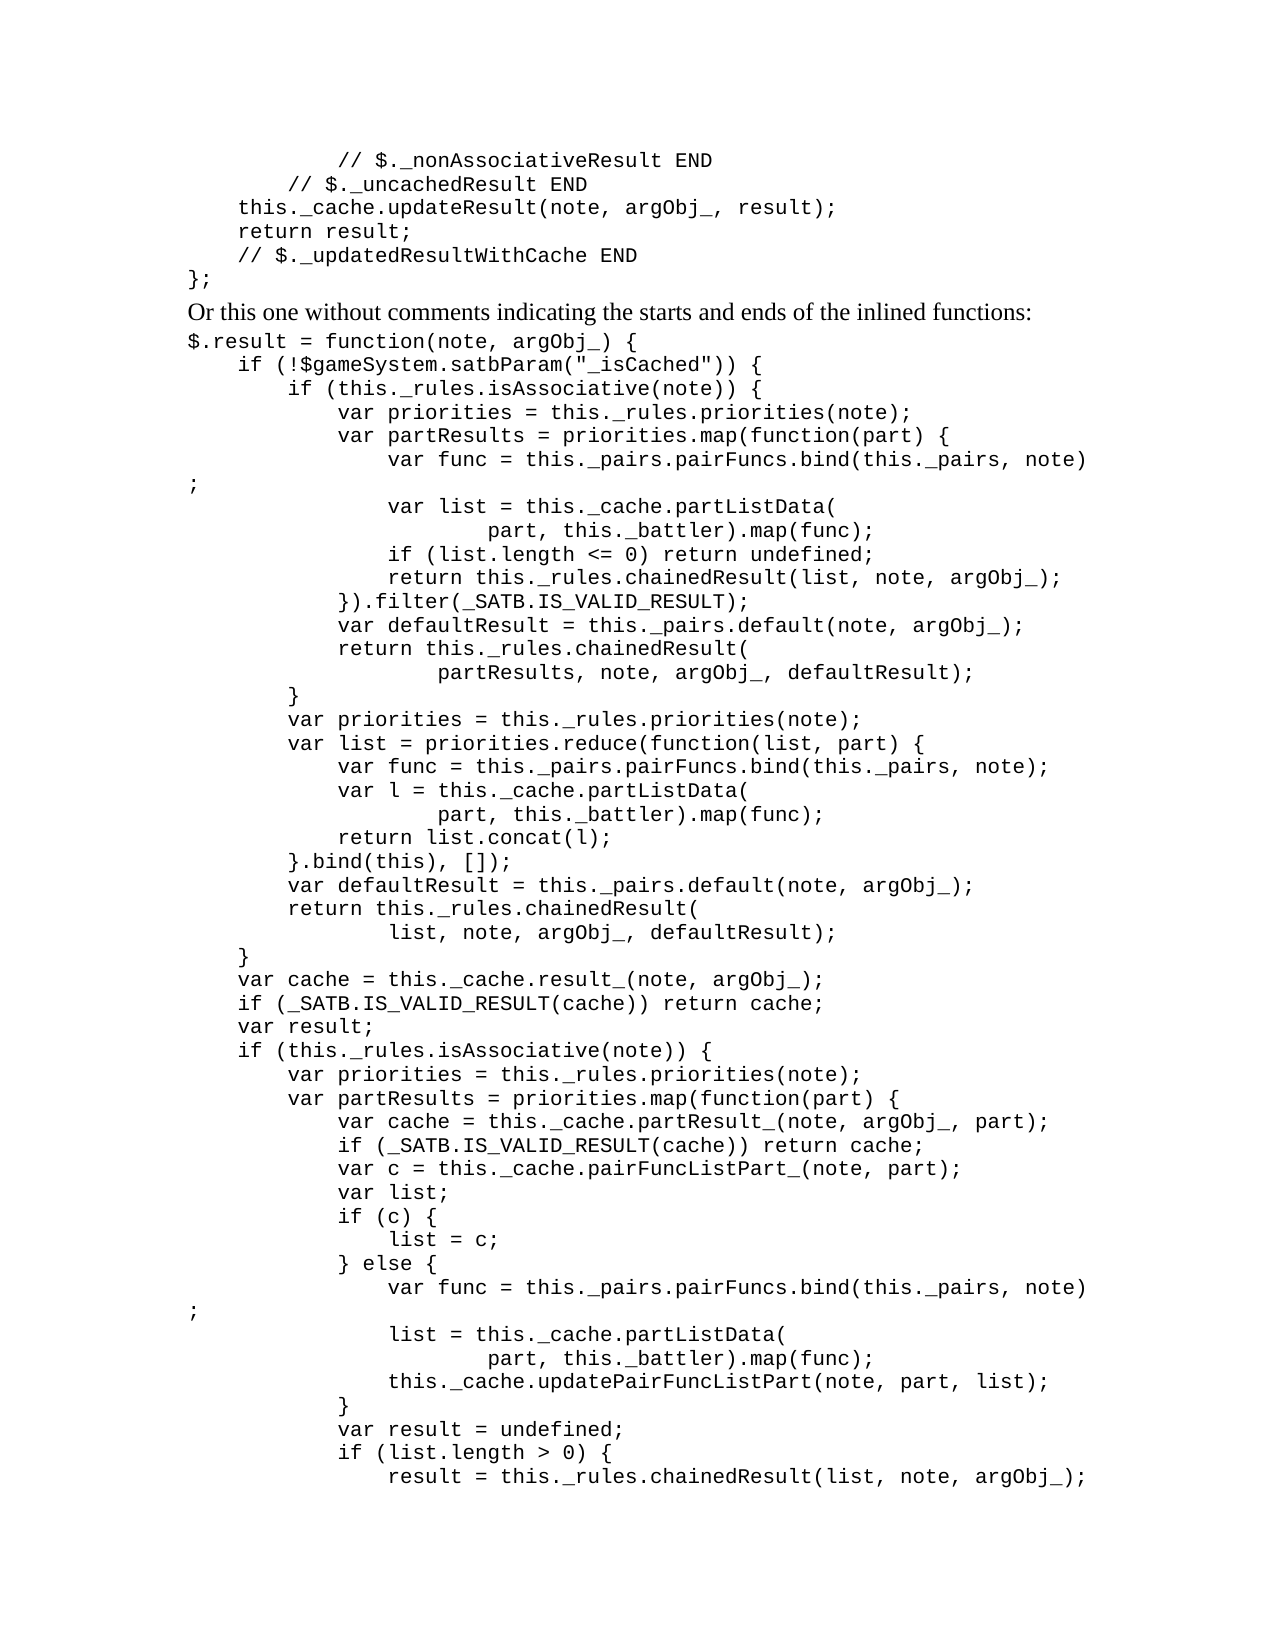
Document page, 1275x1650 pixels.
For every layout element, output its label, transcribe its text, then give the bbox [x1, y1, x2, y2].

text if (list.length <= 0) return undefined; [187, 544, 1087, 567]
text // $._uncachedResult END [187, 174, 1087, 197]
text this._cache.updateResult(note, argObj_, result); [187, 197, 1087, 221]
text part, this._battler).map(func); [187, 520, 1087, 544]
text if (list.length > 0) { [187, 1442, 1087, 1466]
text } [187, 1395, 1087, 1418]
text var result; [187, 1017, 1087, 1040]
text // $._nonAssociativeResult END [187, 150, 1087, 174]
text var c = this._cache.pairFuncListPart_(note, part); [187, 1158, 1087, 1182]
text if (c) { [187, 1206, 1087, 1229]
text var list = priorities.reduce(function(list, part) { [187, 733, 1087, 756]
text var priorities = this._rules.priorities(note); [187, 402, 1087, 425]
text if (this._rules.isAssociative(note)) { [187, 378, 1087, 402]
text var priorities = this._rules.priorities(note); [187, 709, 1087, 733]
text var partResults = priorities.map(function(part) { [187, 1087, 1087, 1111]
text part, this._battler).map(func); [187, 1348, 1087, 1371]
text this._cache.updatePairFuncListPart(note, part, list); [187, 1371, 1087, 1395]
text var list = this._cache.partListData( [187, 496, 1087, 520]
text list, note, argObj_, defaultResult); [187, 922, 1087, 946]
text return list.concat(l); [187, 827, 1087, 851]
text Or this one without comments indicating the starts and ends of the inlined functions: [187, 297, 1087, 326]
text $.result = function(note, argObj_) { [187, 331, 1087, 354]
text var list; [187, 1182, 1087, 1206]
text var defaultResult = this._pairs.default(note, argObj_); [187, 875, 1087, 898]
text if (this._rules.isAssociative(note)) { [187, 1040, 1087, 1064]
text var cache = this._cache.partResult_(note, argObj_, part); [187, 1111, 1087, 1135]
text var func = this._pairs.pairFuncs.bind(this._pairs, note); [187, 756, 1087, 780]
text if (_SATB.IS_VALID_RESULT(cache)) return cache; [187, 1135, 1087, 1158]
text } [187, 946, 1087, 969]
text var func = this._pairs.pairFuncs.bind(this._pairs, note); [187, 1277, 1087, 1324]
text list = this._cache.partListData( [187, 1324, 1087, 1348]
text } else { [187, 1253, 1087, 1277]
text list = c; [187, 1229, 1087, 1253]
text if (_SATB.IS_VALID_RESULT(cache)) return cache; [187, 993, 1087, 1017]
text var result = undefined; [187, 1418, 1087, 1442]
text }; [187, 268, 1087, 292]
text partResults, note, argObj_, defaultResult); [187, 662, 1087, 686]
text if (!$gameSystem.satbParam("_isCached")) { [187, 354, 1087, 378]
text return this._rules.chainedResult( [187, 898, 1087, 922]
text var cache = this._cache.result_(note, argObj_); [187, 969, 1087, 993]
text }.bind(this), []); [187, 851, 1087, 875]
text // $._updatedResultWithCache END [187, 244, 1087, 268]
text } [187, 686, 1087, 709]
text var l = this._cache.partListData( [187, 780, 1087, 804]
text return this._rules.chainedResult(list, note, argObj_); [187, 567, 1087, 591]
text return this._rules.chainedResult( [187, 638, 1087, 662]
text return result; [187, 221, 1087, 244]
text var partResults = priorities.map(function(part) { [187, 425, 1087, 449]
text part, this._battler).map(func); [187, 804, 1087, 827]
text }).filter(_SATB.IS_VALID_RESULT); [187, 591, 1087, 614]
text result = this._rules.chainedResult(list, note, argObj_); [187, 1466, 1087, 1489]
text var priorities = this._rules.priorities(note); [187, 1064, 1087, 1087]
text var func = this._pairs.pairFuncs.bind(this._pairs, note); [187, 449, 1087, 496]
text var defaultResult = this._pairs.default(note, argObj_); [187, 614, 1087, 638]
